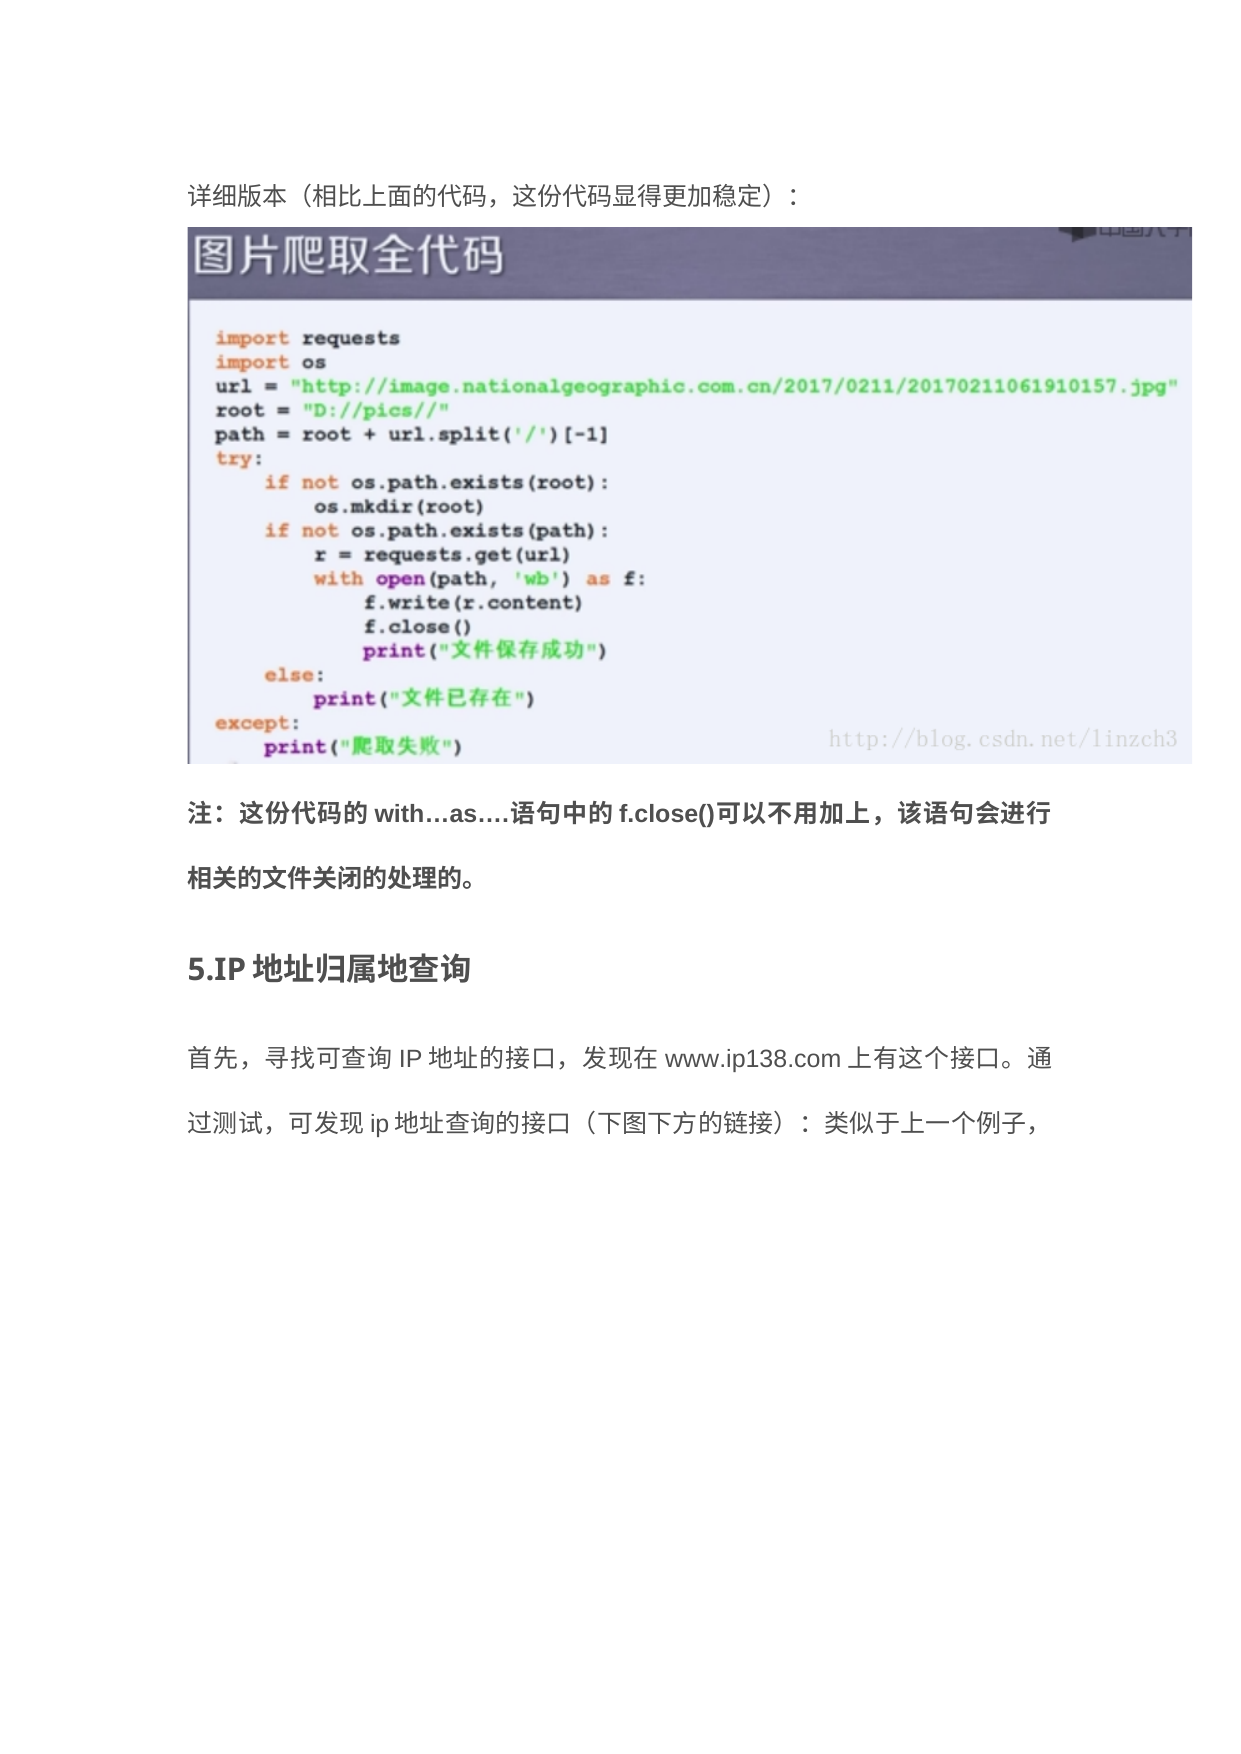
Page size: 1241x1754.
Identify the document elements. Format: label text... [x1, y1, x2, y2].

text 详细版本（相比上面的代码，这份代码显得更加稳定）： 注：这份代码的with…as….语句中的f.close()可以不用加上，该语句会进行相关的文件关闭的处理的。 [187, 764, 1053, 909]
text 5.IP地址归属地查询 [187, 934, 1053, 999]
text 详细版本（相比上面的代码，这份代码显得更加稳定）： 注：这份代码的with…as….语句中的f.close()可以不用加上，该语句会进行相关的文件关闭的处理的。 [187, 162, 1053, 227]
picture [187, 227, 1193, 764]
text 首先，寻找可查询IP地址的接口，发现在www.ip138.com上有这个接口。通过测试，可发现ip地址查询的接口（下图下方的链接）：类似于上一个例子，只要替换ipaddress这个关键词就可以实现ip地址的查询了。 [187, 1024, 1053, 1154]
